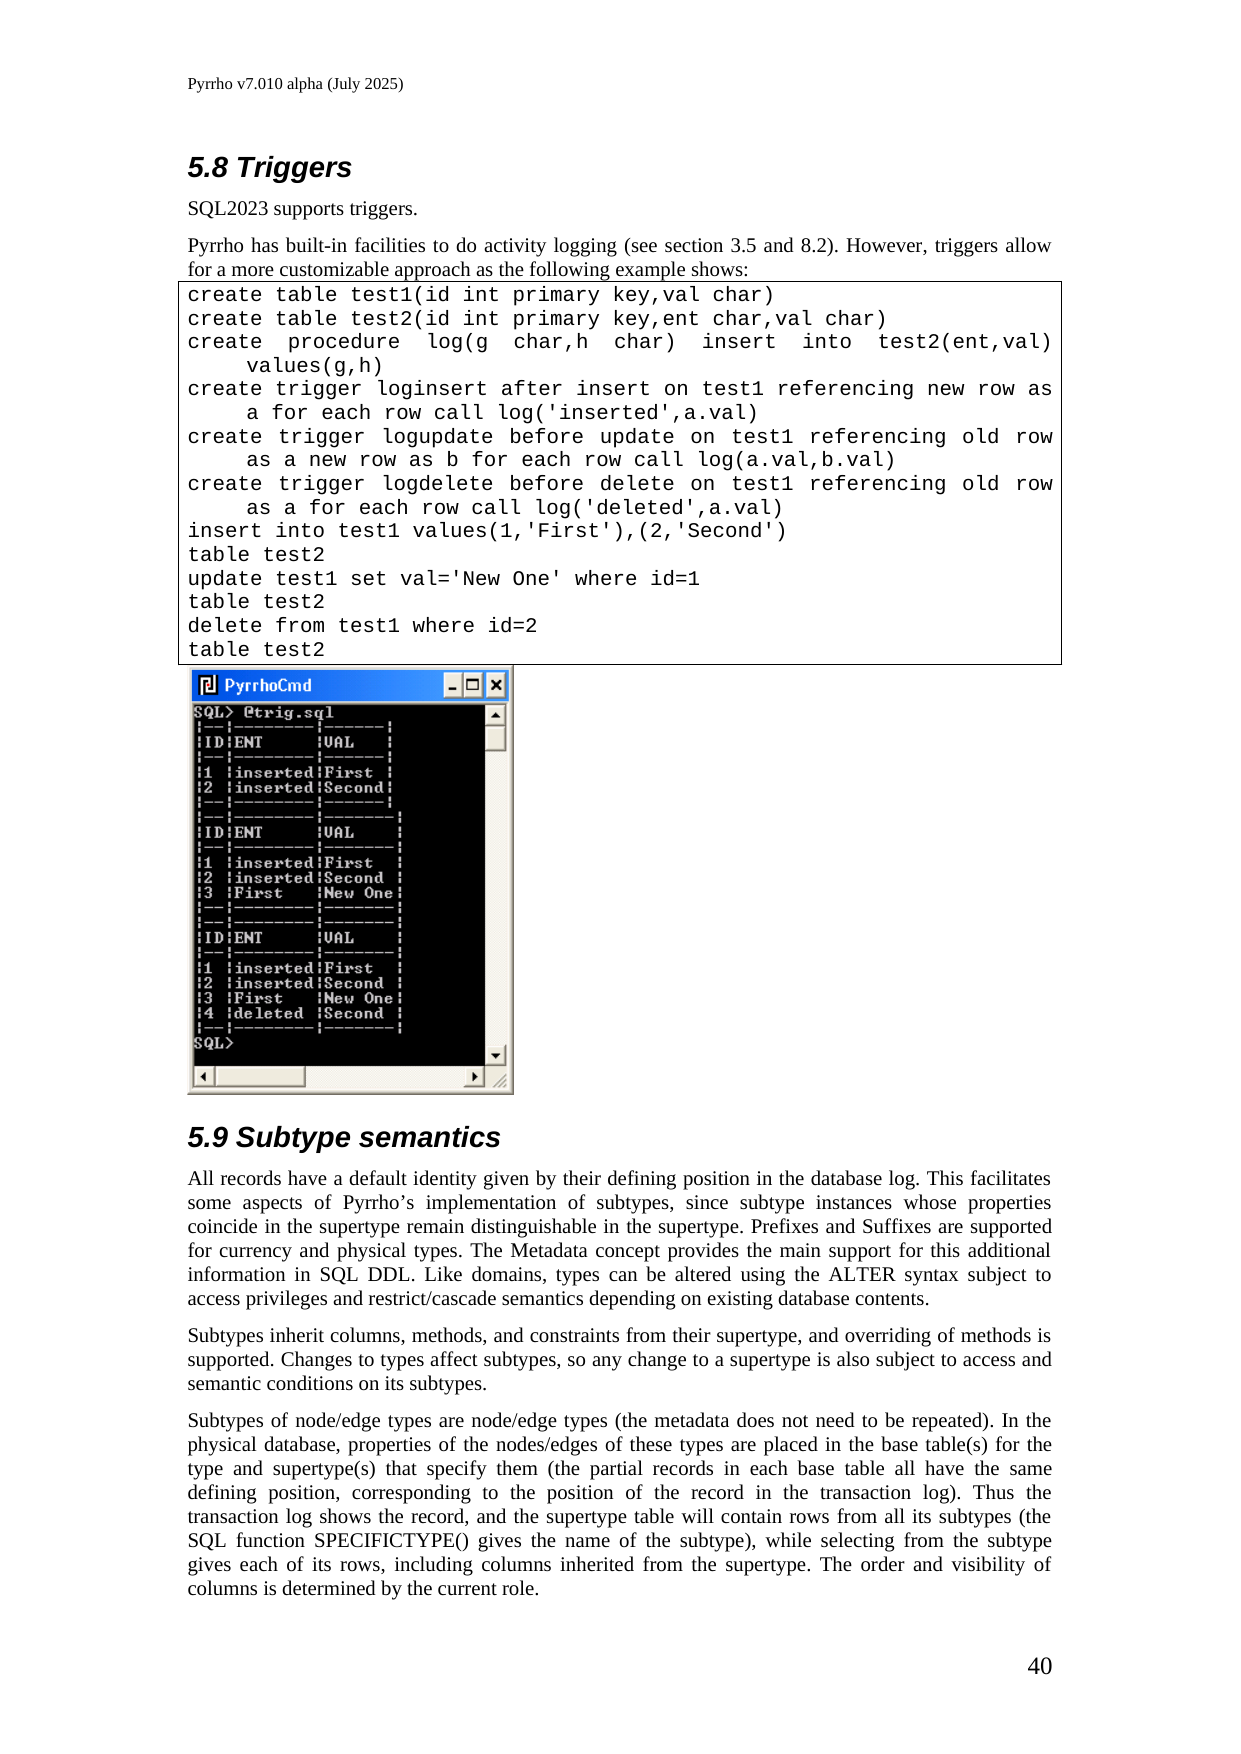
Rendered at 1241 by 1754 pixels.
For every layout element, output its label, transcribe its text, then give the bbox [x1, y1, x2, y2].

text table test2 [187, 544, 1053, 568]
text create procedure log(g char,h char) insert into test2(ent,val) values(g,h) [187, 331, 1053, 378]
text create table test2(id int primary key,ent char,val char) [187, 307, 1053, 331]
picture [187, 665, 514, 1095]
text delete from test1 where id=2 [187, 615, 1053, 635]
text table test2 [187, 591, 1053, 615]
text create trigger logdelete before delete on test1 referencing old row as a for each row call log('deleted',a.val) [187, 473, 1053, 520]
subtitle 5.9 Subtype semantics [187, 1120, 1053, 1153]
text create trigger loginsert after insert on test1 referencing new row as a for each row call log('inserted',a.val) [187, 378, 1053, 426]
subtitle 5.8 Triggers [187, 150, 1053, 183]
text table test2 [179, 635, 1061, 664]
text SQL2023 supports triggers. [187, 196, 1053, 220]
text All records have a default identity given by their defining position in the database log. This facilitates some aspects of Pyrrho’s implementation of subtypes, since subtype instances whose properties coincide in the supertype remain distinguishable in the supertype. Prefixes and Suffixes are supported for currency and physical types. The Metadata concept provides the main support for this additional information in SQL DDL. Like domains, types can be altered using the ALTER syntax subject to access privileges and restrict/cascade semantics depending on existing database contents. [187, 1166, 1053, 1310]
text Subtypes inherit columns, methods, and constraints from their supertype, and overriding of methods is supported. Changes to types affect subtypes, so any change to a supertype is also subject to access and semantic conditions on its subtypes. [187, 1323, 1053, 1395]
text insert into test1 values(1,'First'),(2,'Second') [187, 520, 1053, 544]
text Subtypes of node/edge types are node/edge types (the metadata does not need to be repeated). In the physical database, properties of the nodes/edges of these types are placed in the base table(s) for the type and supertype(s) that specify them (the partial records in each base table all have the same defining position, corresponding to the position of the record in the transaction log). Thus the transaction log shows the record, and the supertype table will contain rows from all its subtypes (the SQL function SPECIFICTYPE() gives the name of the subtype), while selecting from the subtype gives each of its rows, including columns inherited from the supertype. The order and visibility of columns is determined by the current role. [187, 1408, 1053, 1600]
text update test1 set val='New One' where id=1 [187, 568, 1053, 591]
text create table test1(id int primary key,val char) [179, 282, 1061, 307]
text create trigger logupdate before update on test1 referencing old row as a new row as b for each row call log(a.val,b.val) [187, 426, 1053, 473]
